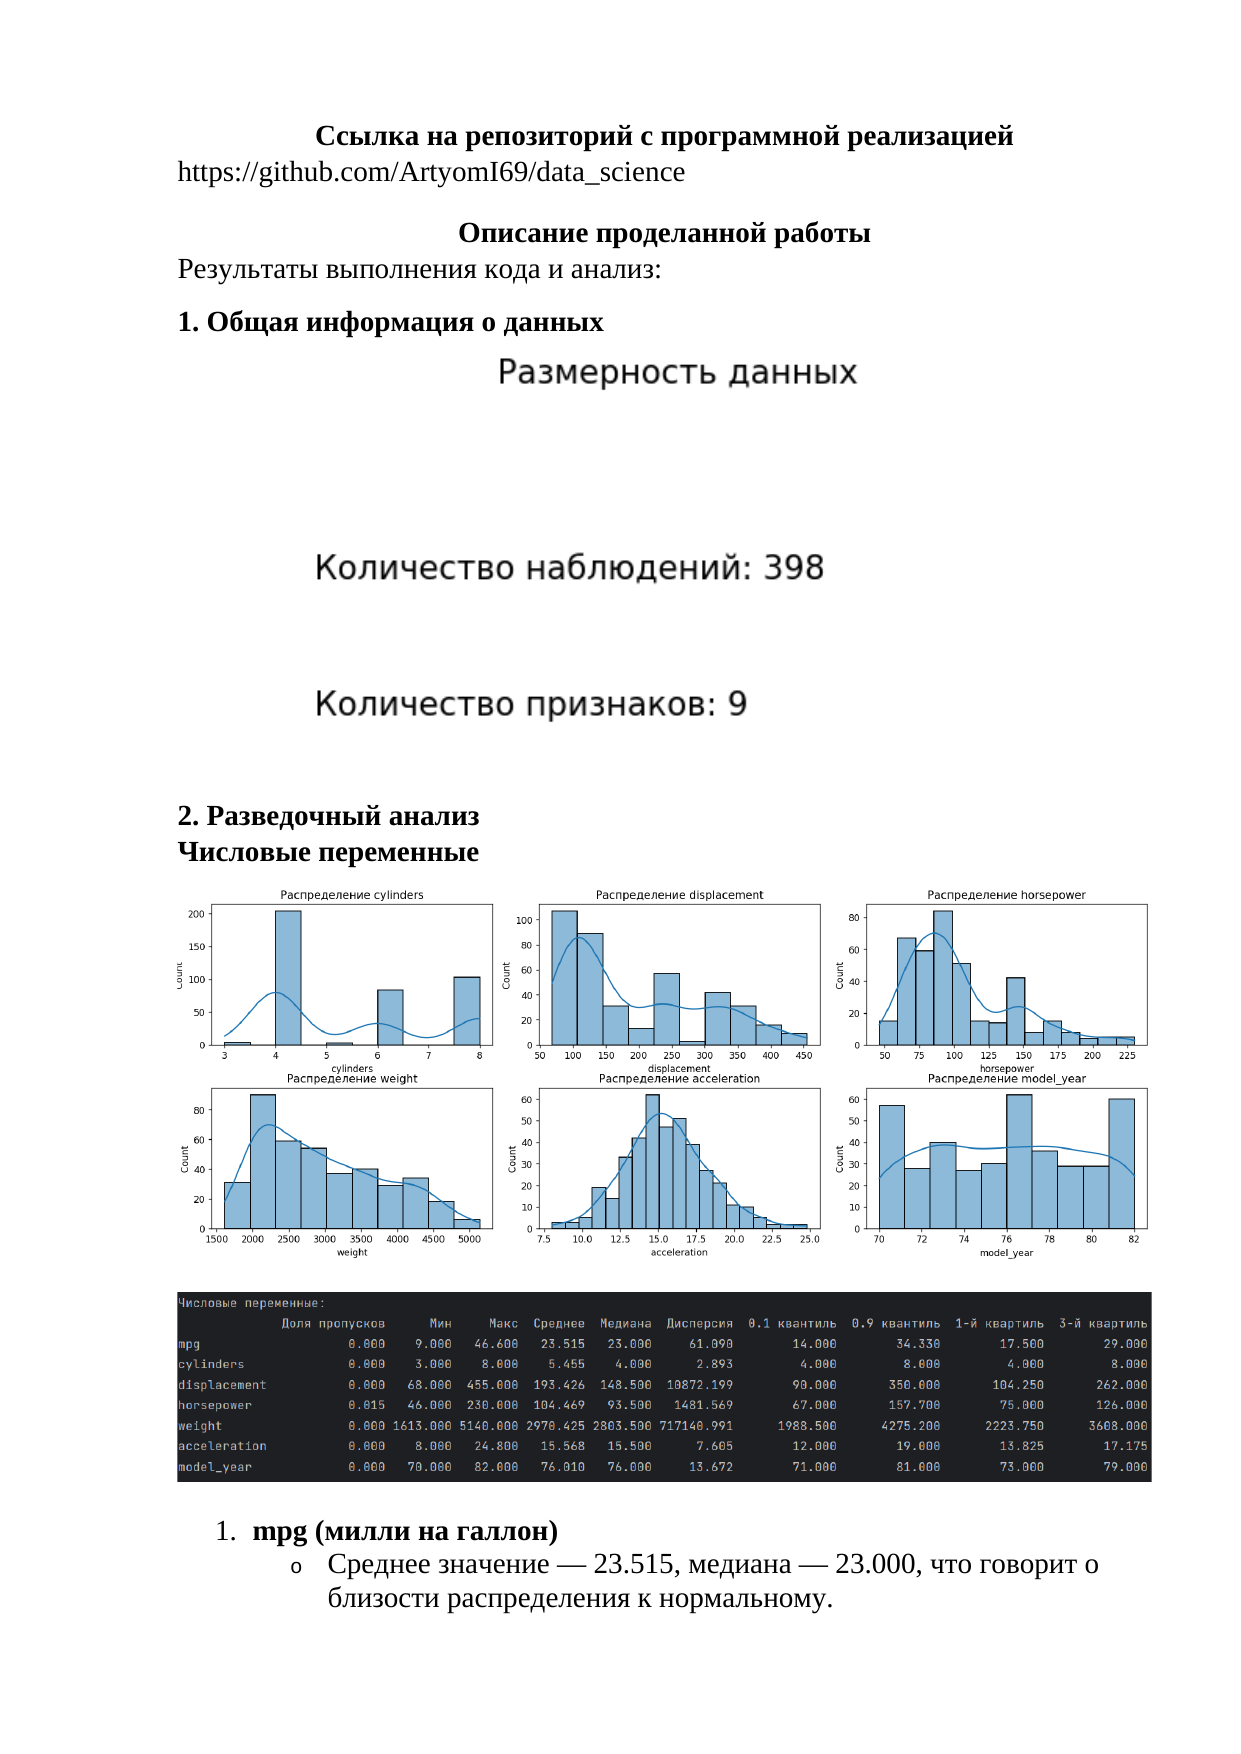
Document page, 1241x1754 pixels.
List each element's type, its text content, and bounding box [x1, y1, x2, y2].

subtitle Описание проделанной работы [177, 215, 1152, 249]
text https://github.com/ArtyomI69/data_science [177, 154, 1152, 188]
subtitle Ссылка на репозиторий с программной реализацией [177, 118, 1152, 152]
text Результаты выполнения кода и анализ: [177, 252, 1152, 285]
text Числовые переменные [177, 834, 1152, 868]
picture [177, 340, 981, 780]
list Среднее значение — 23.515, медиана — 23.000, что говорит о близости распределения к нормальному. [290, 1546, 1152, 1613]
subtitle 1. Общая информация о данных [177, 304, 1152, 338]
picture [177, 1292, 1152, 1482]
subtitle 2. Разведочный анализ [177, 798, 1152, 832]
picture [177, 887, 1152, 1274]
list mpg (милли на галлон) [215, 1513, 1152, 1546]
